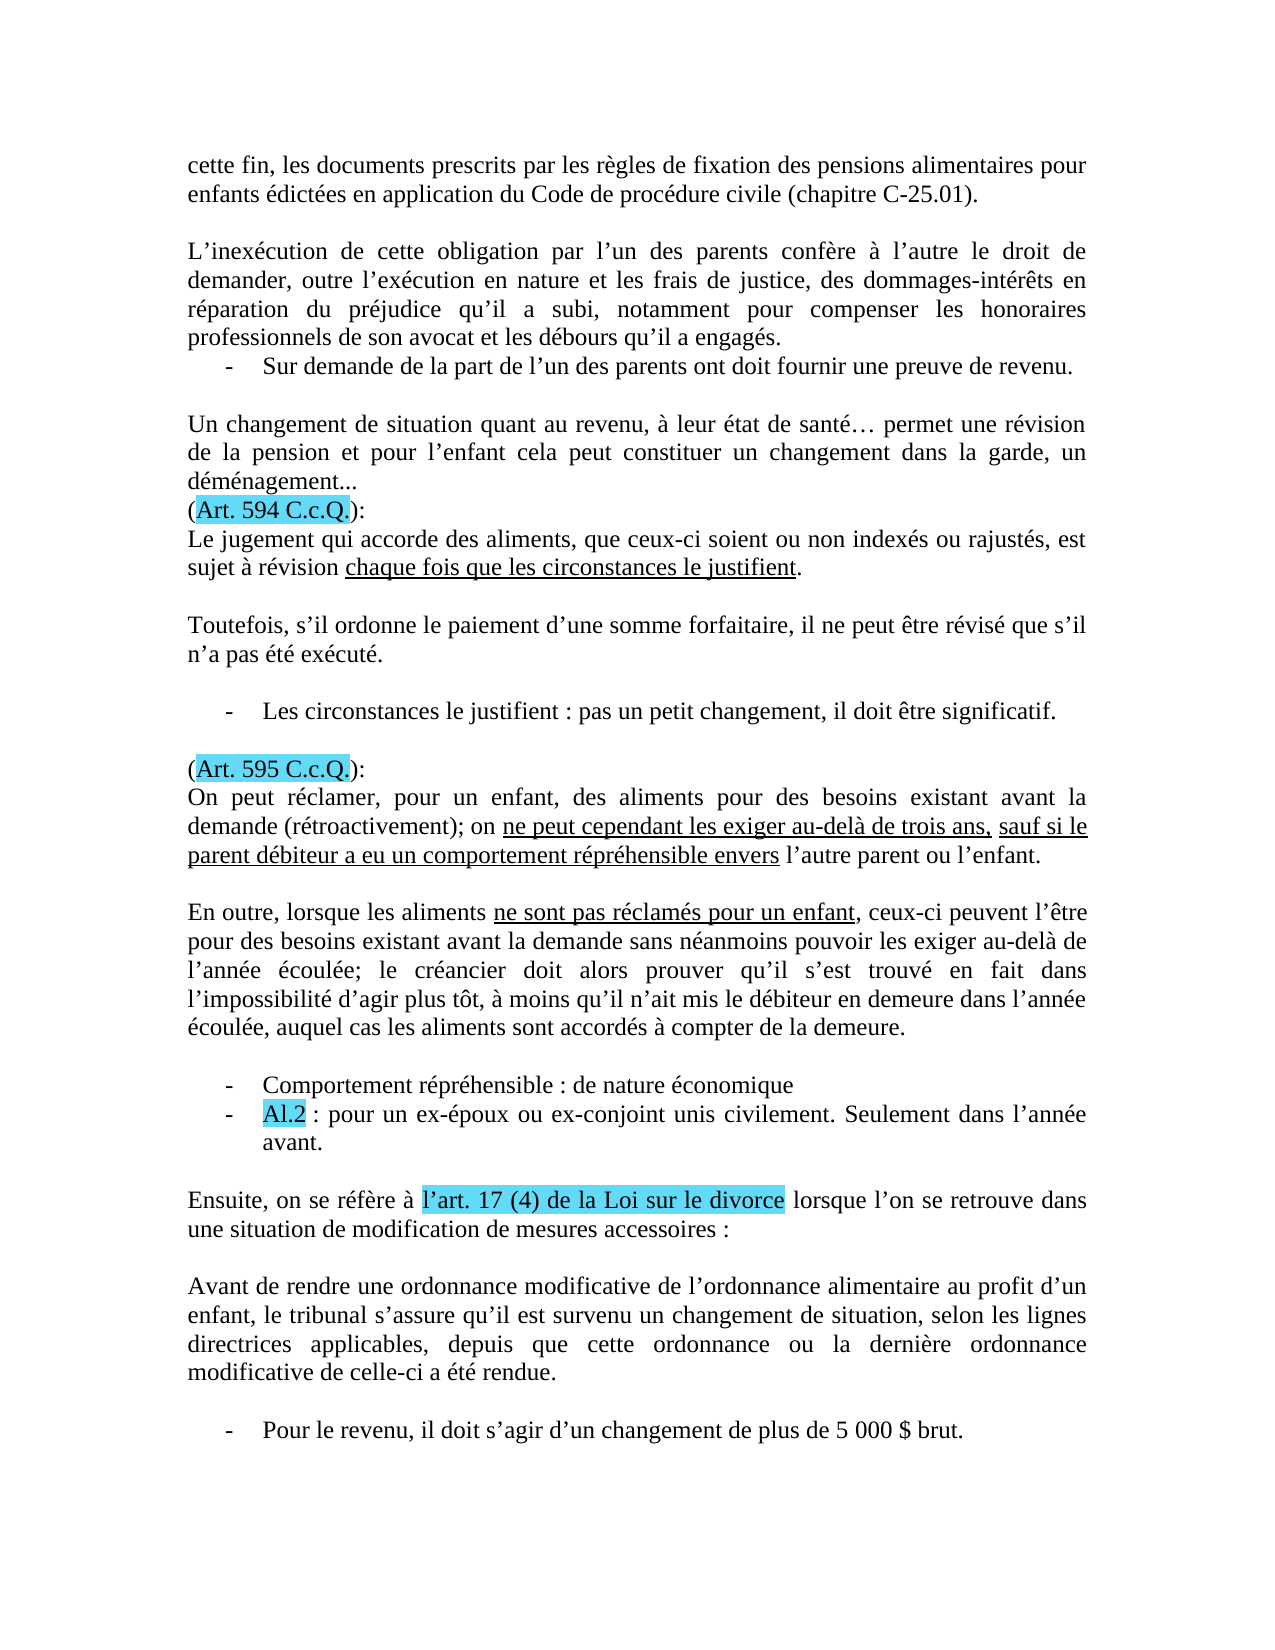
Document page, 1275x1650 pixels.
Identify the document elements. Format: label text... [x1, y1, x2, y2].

text (Art. 595 C.c.Q.): [350, 754, 1087, 782]
list Comportement répréhensible : de nature économique [225, 1070, 1087, 1099]
text Le jugement qui accorde des aliments, que ceux-ci soient ou non indexés ou rajustés, est sujet à révision chaque fois que les circonstances le justifient. [187, 524, 1087, 581]
text Ensuite, on se réfère à l’art. 17 (4) de la Loi sur le divorce lorsque l’on se retrouve dans une situation de modification de mesures accessoires : [187, 1185, 1087, 1242]
text On peut réclamer, pour un enfant, des aliments pour des besoins existant avant la demande (rétroactivement); on ne peut cependant les exiger au-delà de trois ans, sauf si le parent débiteur a eu un comportement répréhensible envers l’autre parent ou l’enfant. [187, 782, 1087, 869]
text Toutefois, s’il ordonne le paiement d’une somme forfaitaire, il ne peut être révisé que s’il n’a pas été exécuté. [187, 610, 1087, 667]
text L’inexécution de cette obligation par l’un des parents confère à l’autre le droit de demander, outre l’exécution en nature et les frais de justice, des dommages-intérêts en réparation du préjudice qu’il a subi, notamment pour compenser les honoraires professionnels de son avocat et les débours qu’il a engagés. [187, 236, 1087, 351]
text Un changement de situation quant au revenu, à leur état de santé… permet une révision de la pension et pour l’enfant cela peut constituer un changement dans la garde, un déménagement... [187, 409, 1087, 495]
list Pour le revenu, il doit s’agir d’un changement de plus de 5 000 $ brut. [225, 1415, 1087, 1444]
text Avant de rendre une ordonnance modificative de l’ordonnance alimentaire au profit d’un enfant, le tribunal s’assure qu’il est survenu un changement de situation, selon les lignes directrices applicables, depuis que cette ordonnance ou la dernière ordonnance modificative de celle-ci a été rendue. [187, 1271, 1087, 1386]
text En outre, lorsque les aliments ne sont pas réclamés pour un enfant, ceux-ci peuvent l’être pour des besoins existant avant la demande sans néanmoins pouvoir les exiger au-delà de l’année écoulée; le créancier doit alors prouver qu’il s’est trouvé en fait dans l’impossibilité d’agir plus tôt, à moins qu’il n’ait mis le débiteur en demeure dans l’année écoulée, auquel cas les aliments sont accordés à compter de la demeure. [187, 897, 1087, 1041]
list Les circonstances le justifient : pas un petit changement, il doit être significatif. [225, 696, 1087, 725]
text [187, 150, 1087, 207]
text (Art. 594 C.c.Q.): [350, 495, 1087, 524]
list Sur demande de la part de l’un des parents ont doit fournir une preuve de revenu. [225, 351, 1087, 380]
list Al.2 : pour un ex-époux ou ex-conjoint unis civilement. Seulement dans l’année avant. [225, 1099, 1087, 1156]
